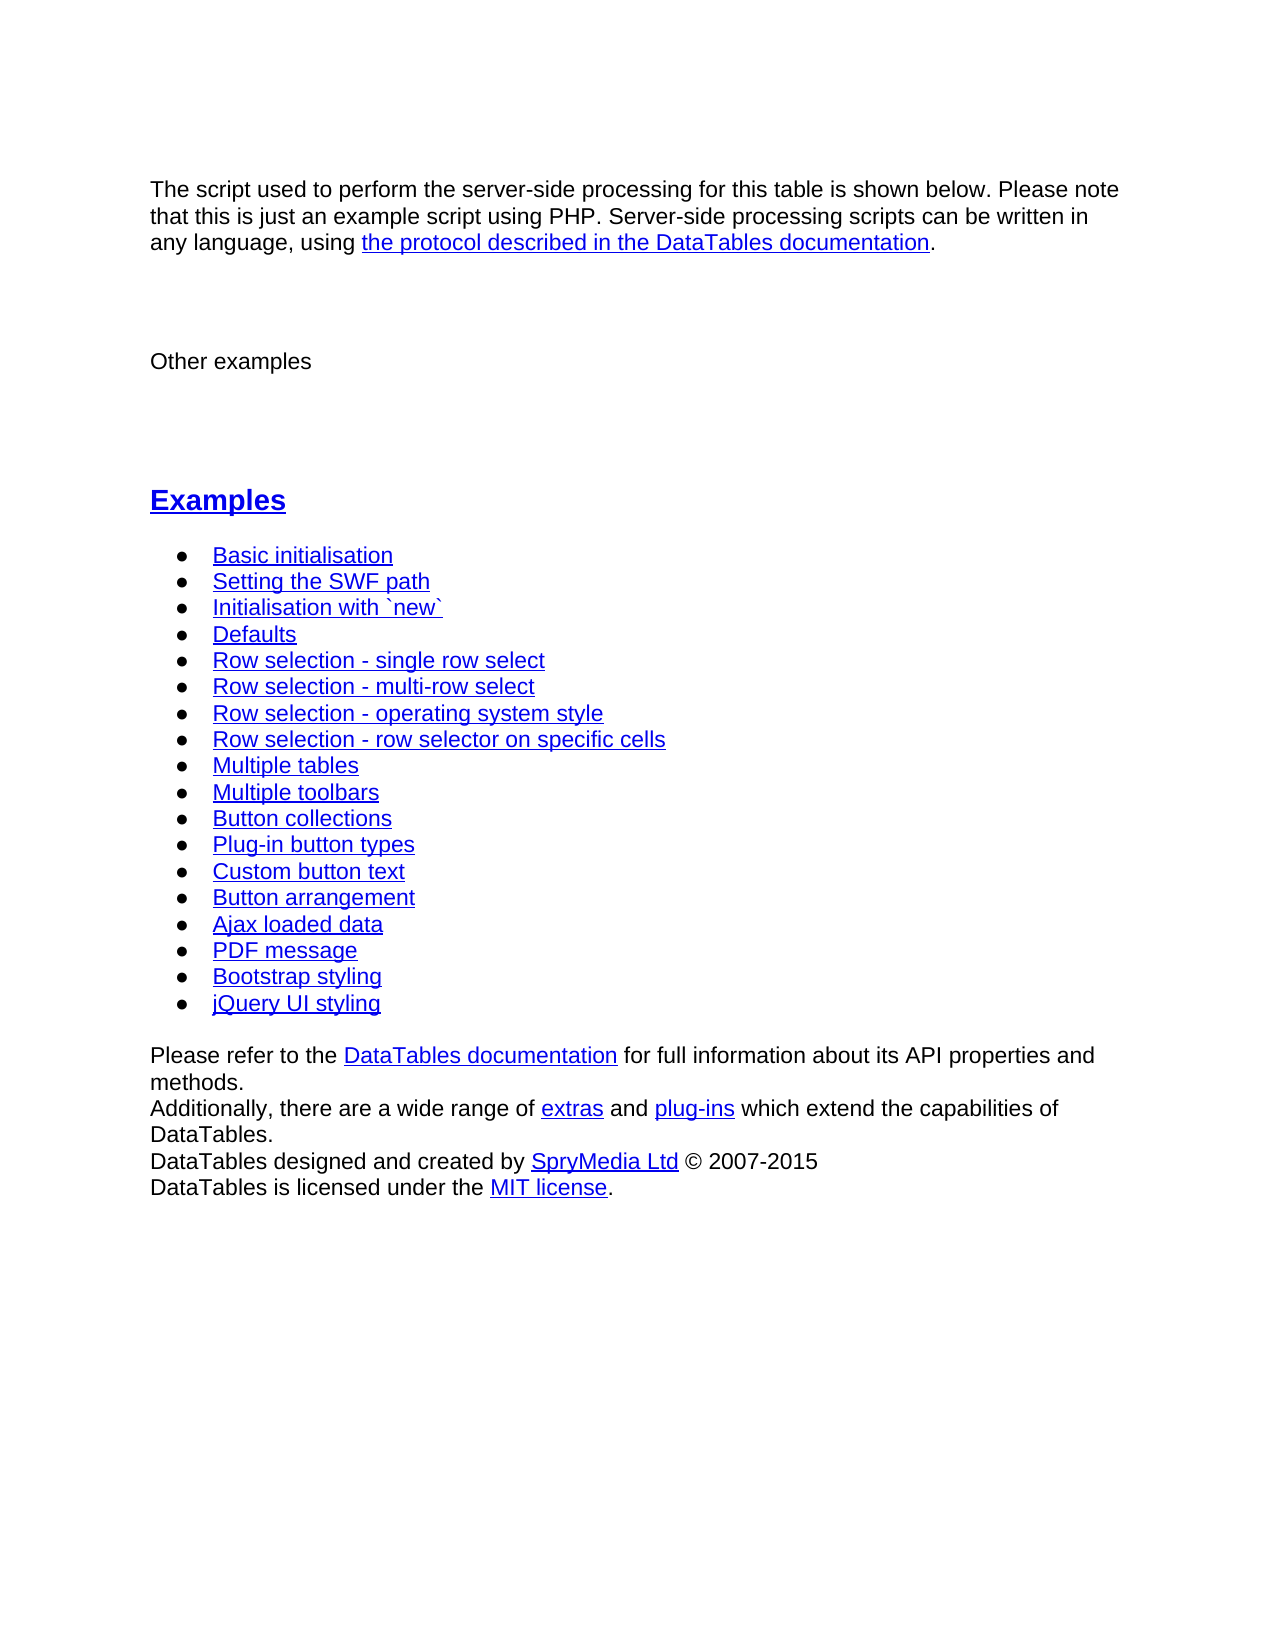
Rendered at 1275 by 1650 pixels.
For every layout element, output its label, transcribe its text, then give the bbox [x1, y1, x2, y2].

text DataTables designed and created by SpryMedia Ltd © 2007-2015 [150, 1148, 1125, 1174]
list Plug-in button types [175, 831, 1125, 858]
list Setting the SWF path [175, 568, 1125, 594]
list Defaults [175, 621, 1125, 647]
text The script used to perform the server-side processing for this table is shown below. Please note that this is just an example script using PHP. Server-side processing scripts can be written in any language, using the protocol described in the DataTables documentation. [150, 176, 1125, 255]
list Bootstrap styling [175, 963, 1125, 989]
list Basic initialisation [175, 542, 1125, 568]
list Custom button text [175, 858, 1125, 884]
list PDF message [175, 937, 1125, 963]
text Examples [150, 483, 1125, 517]
list Row selection - operating system style [175, 700, 1125, 726]
text Please refer to the DataTables documentation for full information about its API properties and methods. [150, 1042, 1125, 1095]
list Row selection - multi-row select [175, 673, 1125, 700]
list Multiple tables [175, 752, 1125, 779]
text Other examples [150, 348, 1125, 375]
text DataTables is licensed under the MIT license. [150, 1174, 1125, 1200]
list Row selection - row selector on specific cells [175, 726, 1125, 752]
list jQuery UI styling [175, 989, 1125, 1016]
list Multiple toolbars [175, 779, 1125, 805]
list Row selection - single row select [175, 647, 1125, 673]
list Initialisation with `new` [175, 594, 1125, 621]
list Button arrangement [175, 884, 1125, 911]
text Additionally, there are a wide range of extras and plug-ins which extend the capabilities of DataTables. [150, 1095, 1125, 1148]
list Ajax loaded data [175, 911, 1125, 937]
list Button collections [175, 805, 1125, 831]
